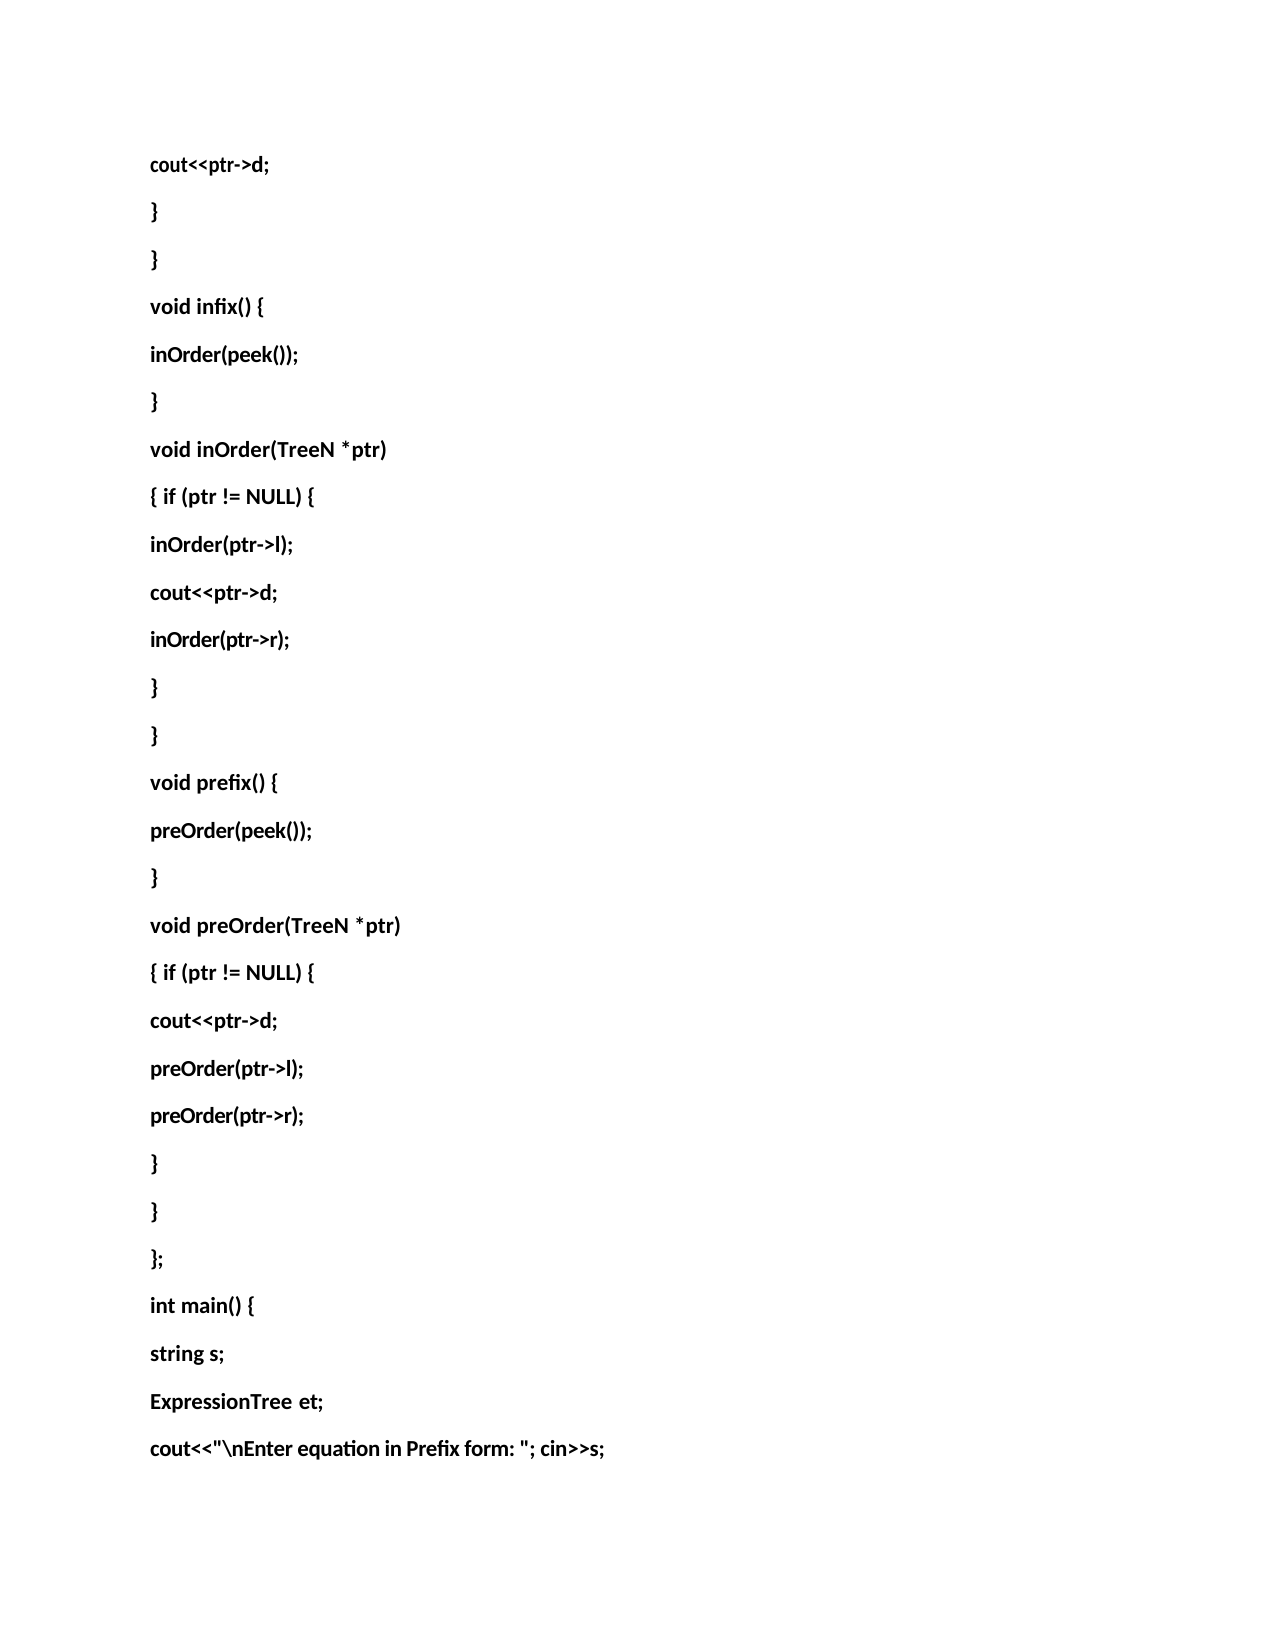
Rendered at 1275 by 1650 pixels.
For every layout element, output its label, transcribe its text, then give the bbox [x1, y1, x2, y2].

text } [150, 245, 1087, 273]
text void preOrder(TreeN *ptr) { if (ptr != NULL) { [150, 911, 429, 987]
text void infix() { inOrder(peek()); [150, 292, 374, 368]
text cout<<ptr->d; [150, 150, 1087, 178]
text } [150, 1197, 1087, 1225]
text int main() { string s; [150, 1292, 305, 1367]
text cout<<ptr->d; preOrder(ptr->l); preOrder(ptr->r); [150, 1006, 314, 1129]
text ExpressionTree et; [150, 1387, 1087, 1415]
text } [150, 387, 1087, 416]
text } [150, 673, 1087, 701]
text cout<<"\nEnter equation in Prefix form: "; cin>>s; [150, 1434, 628, 1462]
text } [150, 721, 1087, 749]
text void prefix() { preOrder(peek()); [150, 768, 374, 844]
text }; [150, 1244, 1087, 1272]
text } [150, 863, 1087, 892]
text void inOrder(TreeN *ptr) { if (ptr != NULL) { inOrder(ptr->l); [150, 435, 408, 558]
text cout<<ptr->d; inOrder(ptr->r); [150, 578, 300, 653]
text } [150, 1149, 1087, 1177]
text } [150, 197, 1087, 225]
